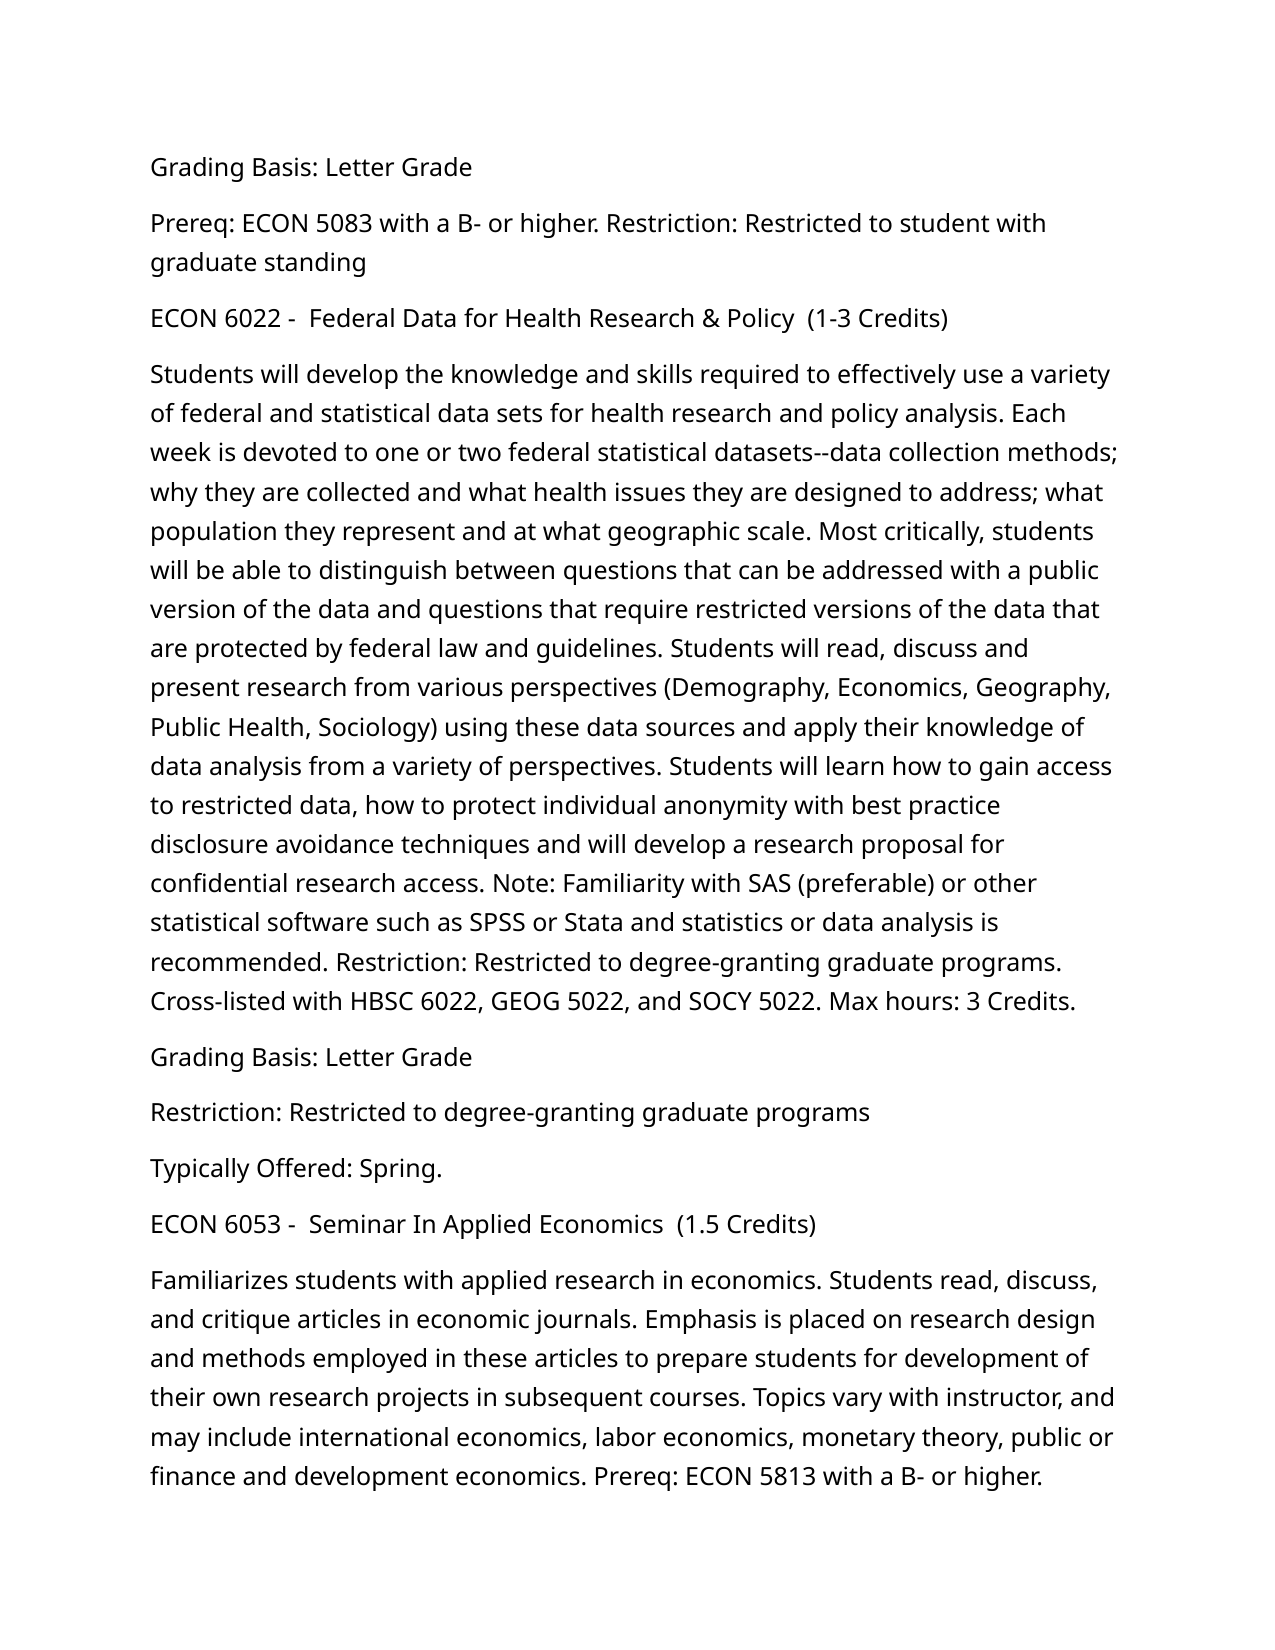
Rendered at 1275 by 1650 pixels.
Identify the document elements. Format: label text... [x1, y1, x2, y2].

text Students will develop the knowledge and skills required to effectively use a variety of federal and statistical data sets for health research and policy analysis. Each week is devoted to one or two federal statistical datasets--data collection methods; why they are collected and what health issues they are designed to address; what population they represent and at what geographic scale. Most critically, students will be able to distinguish between questions that can be addressed with a public version of the data and questions that require restricted versions of the data that are protected by federal law and guidelines. Students will read, discuss and present research from various perspectives (Demography, Economics, Geography, Public Health, Sociology) using these data sources and apply their knowledge of data analysis from a variety of perspectives. Students will learn how to gain access to restricted data, how to protect individual anonymity with best practice disclosure avoidance techniques and will develop a research proposal for confidential research access. Note: Familiarity with SAS (preferable) or other statistical software such as SPSS or Stata and statistics or data analysis is recommended. Restriction: Restricted to degree-granting graduate programs. Cross-listed with HBSC 6022, GEOG 5022, and SOCY 5022. Max hours: 3 Credits. [150, 357, 1125, 1017]
text Grading Basis: Letter Grade [150, 150, 1125, 184]
text ECON 6022 - Federal Data for Health Research & Policy (1-3 Credits) [150, 301, 1125, 335]
text ECON 6053 - Seminar In Applied Economics (1.5 Credits) [150, 1207, 1125, 1241]
text Grading Basis: Letter Grade [150, 1039, 1125, 1073]
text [150, 1262, 1125, 1492]
text Typically Offered: Spring. [150, 1151, 1125, 1185]
text Restriction: Restricted to degree-granting graduate programs [150, 1095, 1125, 1129]
text Prereq: ECON 5083 with a B- or higher. Restriction: Restricted to student with graduate standing [150, 206, 1125, 279]
